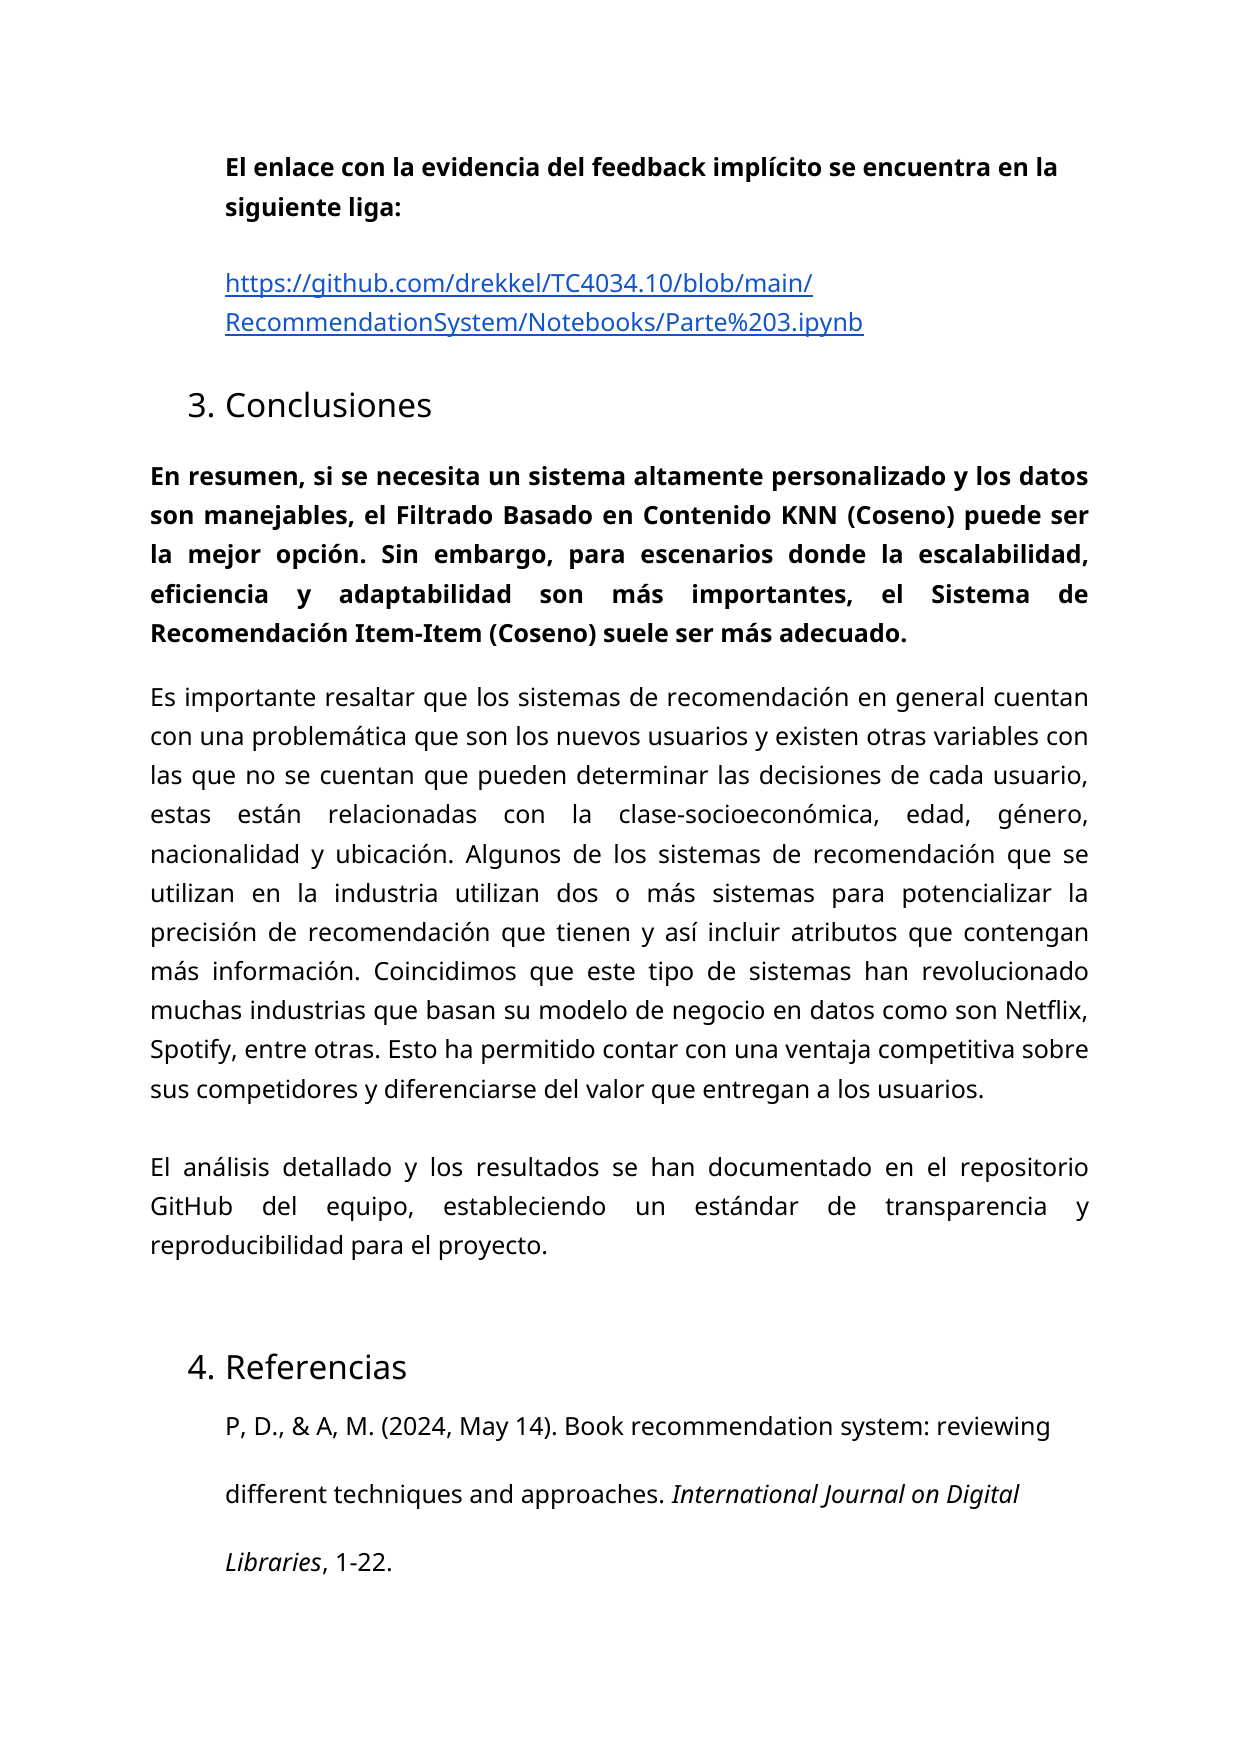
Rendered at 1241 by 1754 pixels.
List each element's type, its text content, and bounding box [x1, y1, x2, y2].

text https://github.com/drekkel/TC4034.10/blob/main/RecommendationSystem/Notebooks/Parte%203.ipynb [225, 266, 1090, 339]
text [225, 1408, 1090, 1579]
list Conclusiones [187, 382, 1090, 427]
text El enlace con la evidencia del feedback implícito se encuentra en la siguiente liga: [225, 150, 1090, 223]
list Referencias [187, 1344, 1090, 1389]
text Es importante resaltar que los sistemas de recomendación en general cuentan con una problemática que son los nuevos usuarios y existen otras variables con las que no se cuentan que pueden determinar las decisiones de cada usuario, estas están relacionadas con la clase-socioeconómica, edad, género, nacionalidad y ubicación. Algunos de los sistemas de recomendación que se utilizan en la industria utilizan dos o más sistemas para potencializar la precisión de recomendación que tienen y así incluir atributos que contengan más información. Coincidimos que este tipo de sistemas han revolucionado muchas industrias que basan su modelo de negocio en datos como son Netflix, Spotify, entre otras. Esto ha permitido contar con una ventaja competitiva sobre sus competidores y diferenciarse del valor que entregan a los usuarios. [150, 680, 1090, 1105]
text El análisis detallado y los resultados se han documentado en el repositorio GitHub del equipo, estableciendo un estándar de transparencia y reproducibilidad para el proyecto. [150, 1150, 1090, 1262]
text En resumen, si se necesita un sistema altamente personalizado y los datos son manejables, el Filtrado Basado en Contenido KNN (Coseno) puede ser la mejor opción. Sin embargo, para escenarios donde la escalabilidad, eficiencia y adaptabilidad son más importantes, el Sistema de Recomendación Item-Item (Coseno) suele ser más adecuado. [150, 459, 1090, 649]
